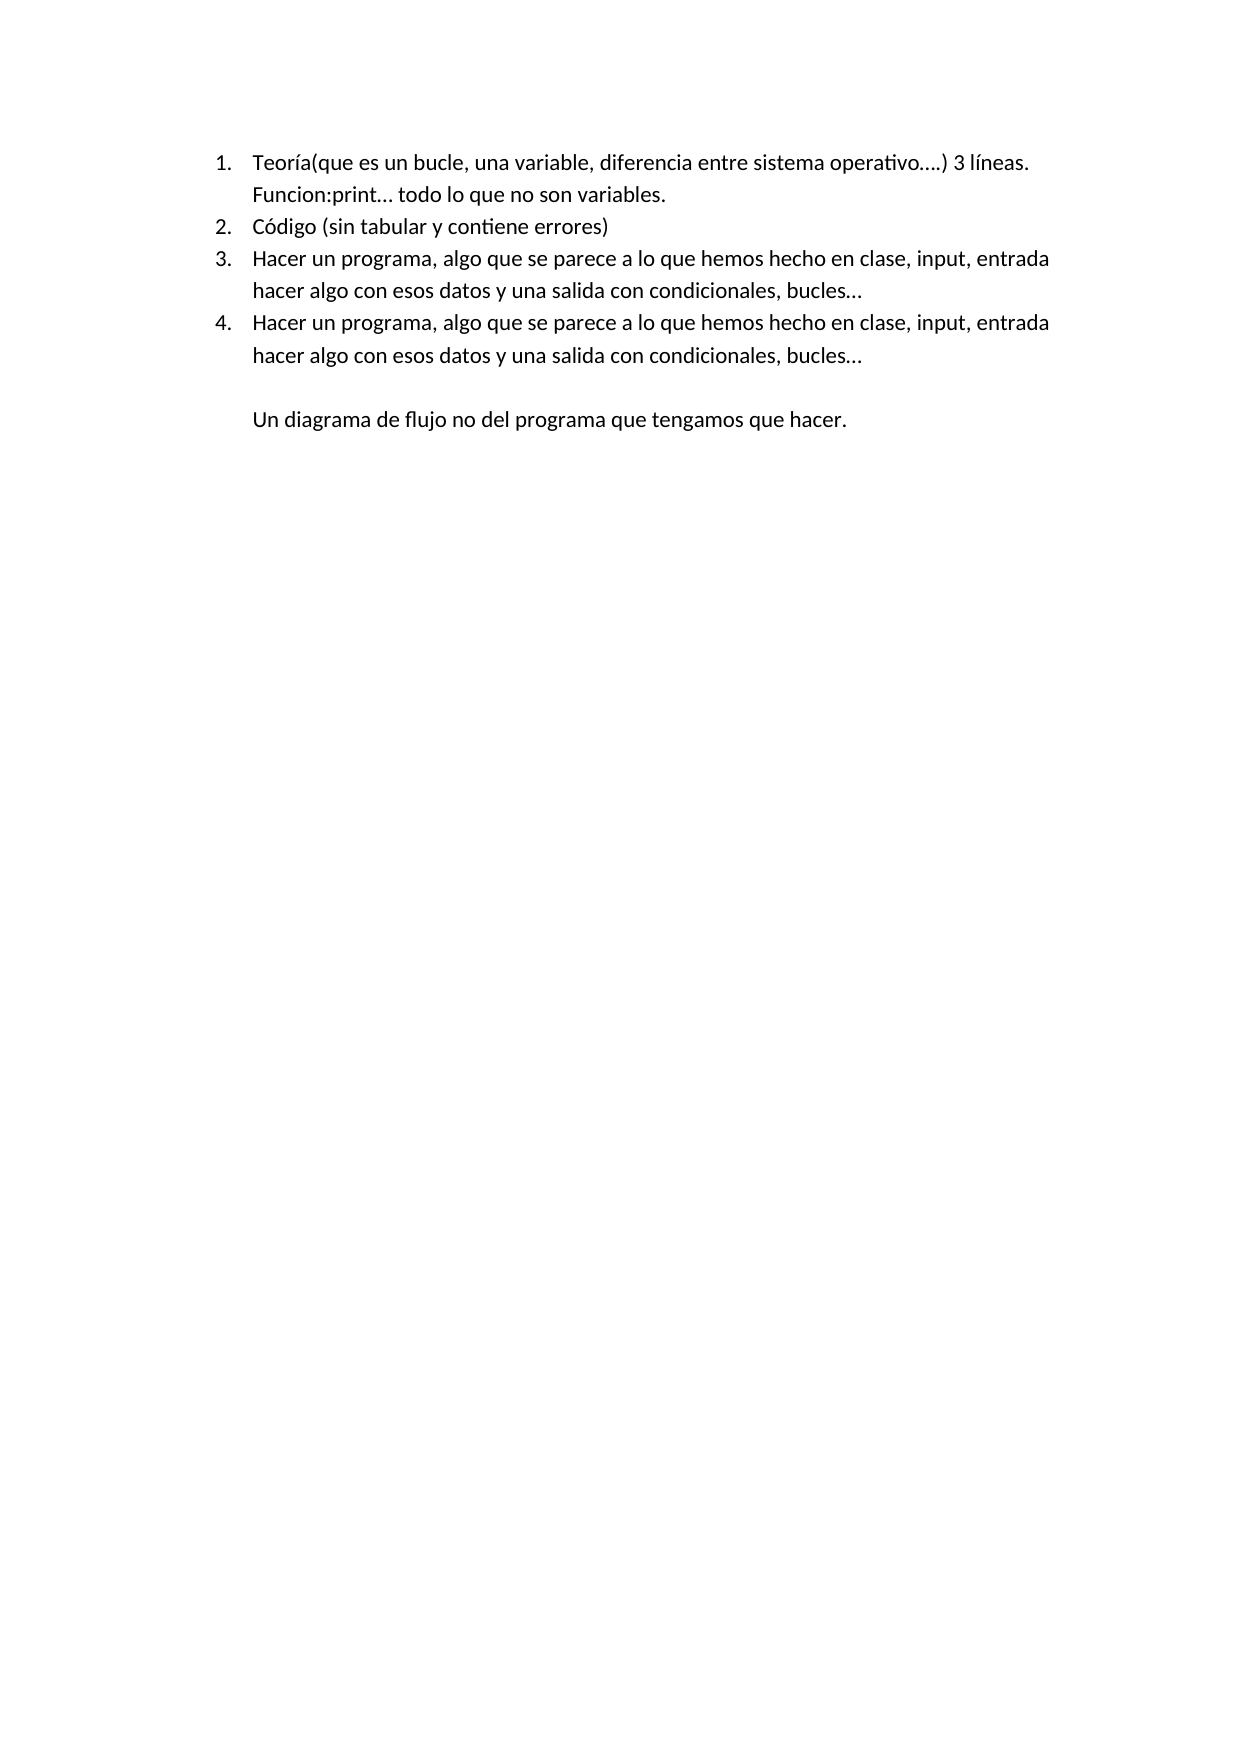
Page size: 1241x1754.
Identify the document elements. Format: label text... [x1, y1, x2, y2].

list Un diagrama de flujo no del programa que tengamos que hacer. [252, 405, 1063, 433]
list Código (sin tabular y contiene errores) [215, 212, 1063, 240]
list Hacer un programa, algo que se parece a lo que hemos hecho en clase, input, entrada hacer algo con esos datos y una salida con condicionales, bucles… [215, 244, 1063, 304]
list Teoría(que es un bucle, una variable, diferencia entre sistema operativo….) 3 líneas. Funcion:print… todo lo que no son variables. [215, 148, 1063, 208]
list Hacer un programa, algo que se parece a lo que hemos hecho en clase, input, entrada hacer algo con esos datos y una salida con condicionales, bucles… [215, 308, 1063, 369]
